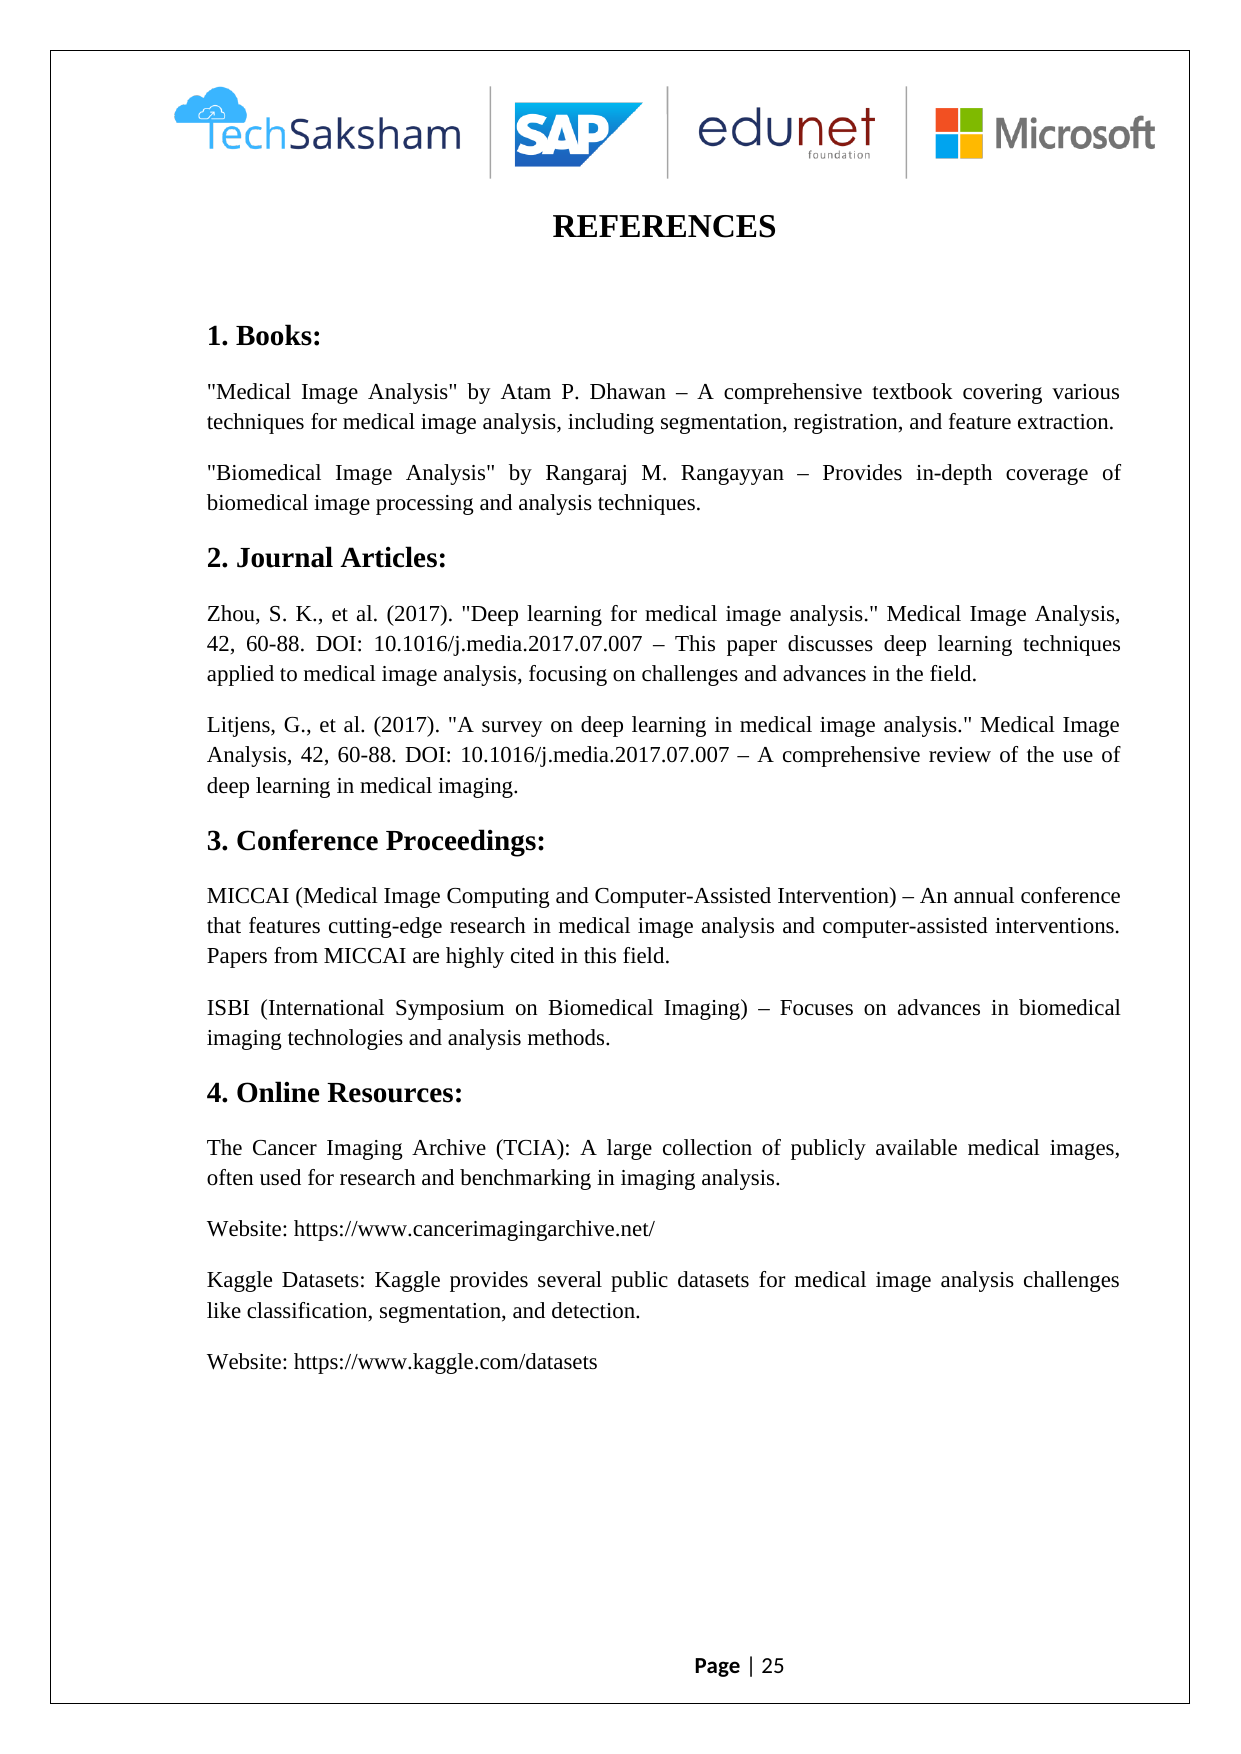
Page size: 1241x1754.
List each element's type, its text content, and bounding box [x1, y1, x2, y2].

text Litjens, G., et al. (2017). "A survey on deep learning in medical image analysis." Medical Image Analysis, 42, 60-88. DOI: 10.1016/j.media.2017.07.007 – A comprehensive review of the use of deep learning in medical imaging. [207, 711, 1122, 798]
text Website: https://www.kaggle.com/datasets [207, 1348, 1122, 1374]
picture [168, 79, 467, 155]
text ISBI (International Symposium on Biomedical Imaging) – Focuses on advances in biomedical imaging technologies and analysis methods. [207, 993, 1122, 1050]
text "Biomedical Image Analysis" by Rangaraj M. Rangayyan – Provides in-depth coverage of biomedical image processing and analysis techniques. [207, 459, 1122, 516]
text Website: https://www.cancerimagingarchive.net/ [207, 1215, 1122, 1242]
text REFERENCES [207, 207, 1122, 245]
picture [514, 98, 644, 167]
text 3. Conference Proceedings: [207, 823, 1122, 856]
text The Cancer Imaging Archive (TCIA): A large collection of publicly available medical images, often used for research and benchmarking in imaging analysis. [207, 1134, 1122, 1191]
text "Medical Image Analysis" by Atam P. Dhawan – A comprehensive textbook covering various techniques for medical image analysis, including segmentation, registration, and feature extraction. [207, 378, 1122, 434]
text MICCAI (Medical Image Computing and Computer-Assisted Intervention) – An annual conference that features cutting-edge research in medical image analysis and computer-assisted interventions. Papers from MICCAI are highly cited in this field. [207, 882, 1122, 969]
text Kaggle Datasets: Kaggle provides several public datasets for medical image analysis challenges like classification, segmentation, and detection. [207, 1266, 1122, 1323]
text 4. Online Resources: [207, 1075, 1122, 1108]
text 2. Journal Articles: [207, 540, 1122, 574]
text Zhou, S. K., et al. (2017). "Deep learning for medical image analysis." Medical Image Analysis, 42, 60-88. DOI: 10.1016/j.media.2017.07.007 – This paper discusses deep learning techniques applied to medical image analysis, focusing on challenges and advances in the field. [207, 600, 1122, 687]
picture [691, 100, 883, 165]
text 1. Books: [207, 318, 1122, 352]
picture [930, 102, 1161, 163]
